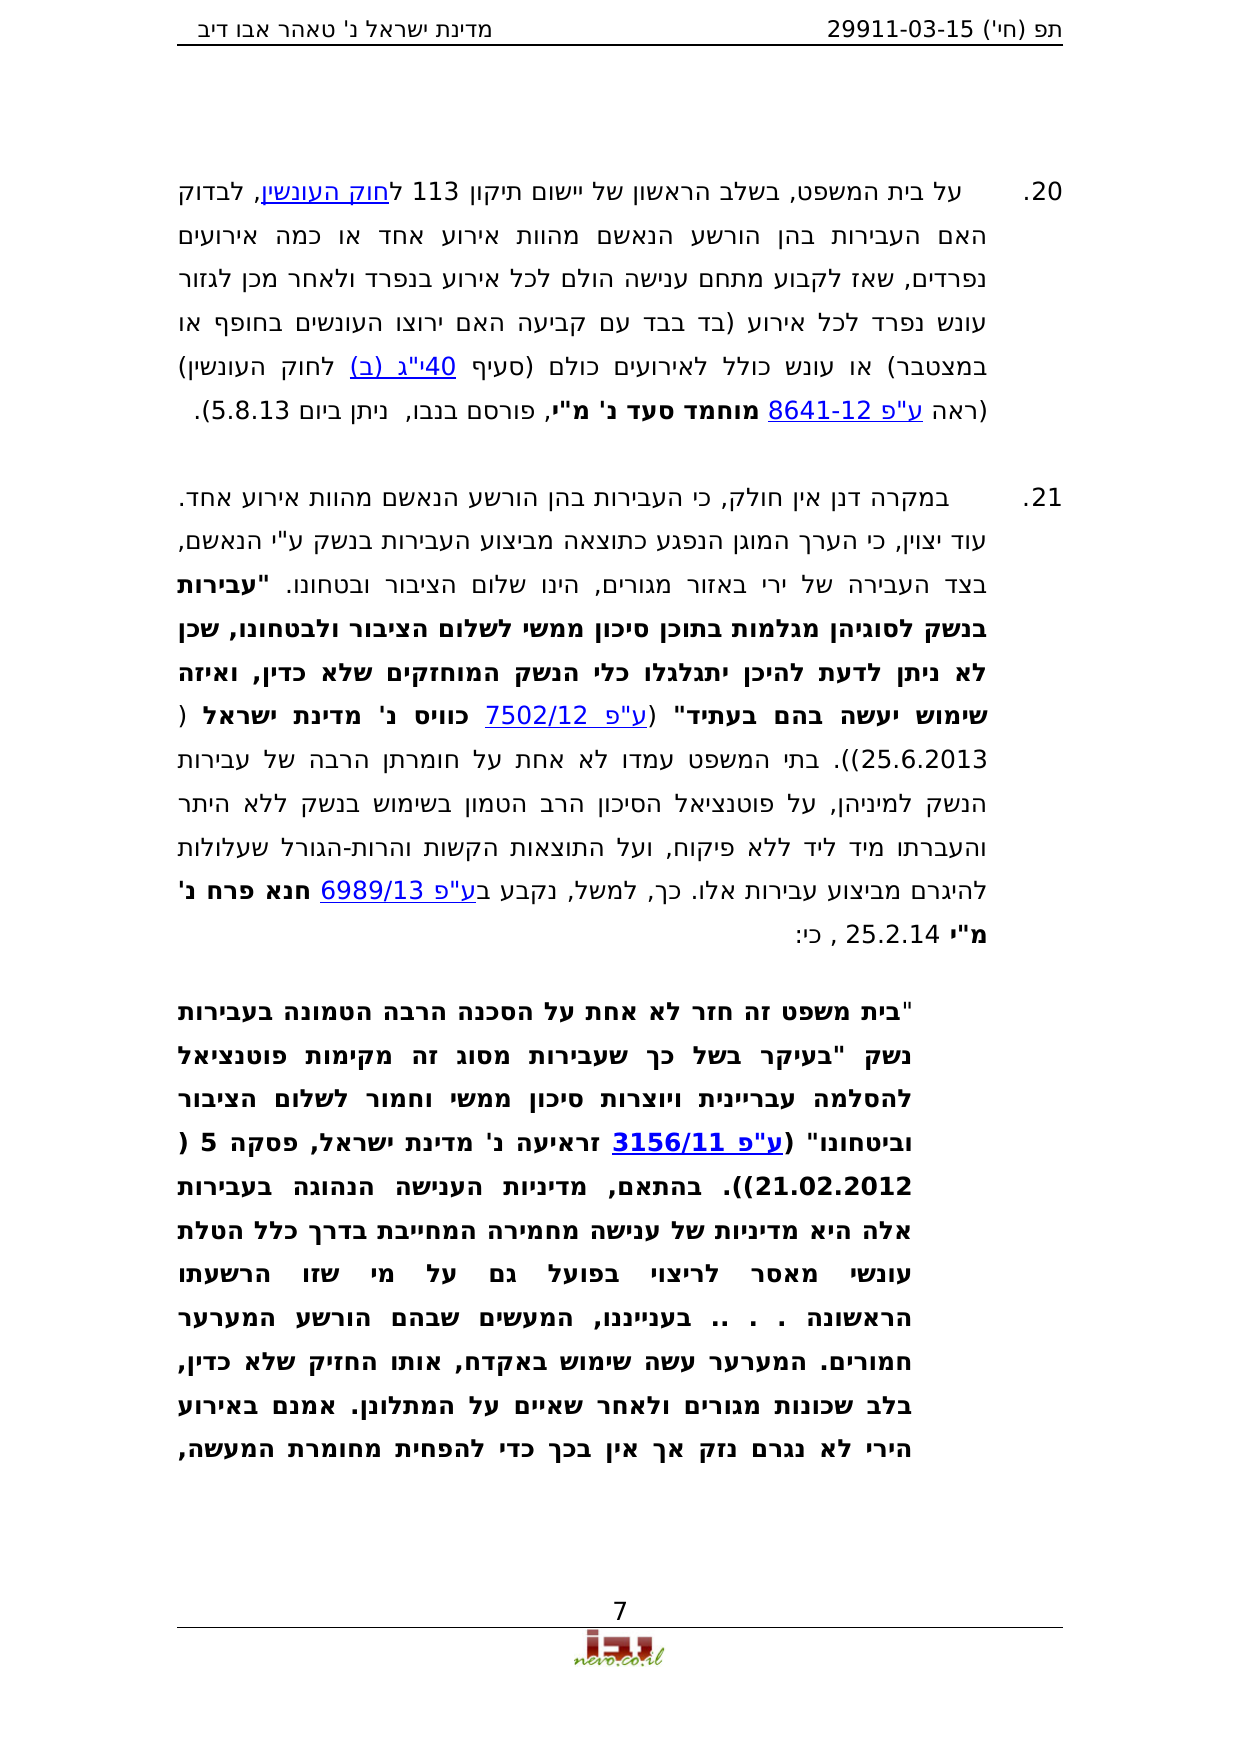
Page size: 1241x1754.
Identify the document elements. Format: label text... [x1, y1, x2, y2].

picture [574, 1629, 666, 1667]
text 21. במקרה דנן אין חולק, כי העבירות בהן הורשע הנאשם מהוות אירוע אחד. עוד יצוין, כי הערך המוגן הנפגע כתוצאה מביצוע העבירות בנשק ע"י הנאשם, בצד העבירה של ירי באזור מגורים, הינו שלום הציבור ובטחונו. "עבירות בנשק לסוגיהן מגלמות בתוכן סיכון ממשי לשלום הציבור ולבטחונו, שכן לא ניתן לדעת להיכן יתגלגלו כלי הנשק המוחזקים שלא כדין, ואיזה שימוש יעשה בהם בעתיד" (ע"פ 7502/12 ‏כוויס נ' מדינת ישראל (25.6.2013)). בתי המשפט עמדו לא אחת על חומרתן הרבה של עבירות הנשק למיניהן, על פוטנציאל הסיכון הרב הטמון בשימוש בנשק ללא היתר והעברתו מיד ליד ללא פיקוח, ועל התוצאות הקשות והרות-הגורל שעלולות להיגרם מביצוע עבירות אלו. כך, למשל, נקבע בע"פ 6989/13 חנא פרח נ' מ"י 25.2.14 , כי: [177, 483, 1063, 949]
text 20. על בית המשפט, בשלב הראשון של יישום תיקון 113 לחוק העונשין, לבדוק האם העבירות בהן הורשע הנאשם מהוות אירוע אחד או כמה אירועים נפרדים, שאז לקבוע מתחם ענישה הולם לכל אירוע בנפרד ולאחר מכן לגזור עונש נפרד לכל אירוע (בד בבד עם קביעה האם ירוצו העונשים בחופף או במצטבר) או עונש כולל לאירועים כולם (סעיף 40י"ג (ב) לחוק העונשין) (ראה ע"פ 8641-12 מוחמד סעד נ' מ"י, פורסם בנבו, ניתן ביום 5.8.13). [177, 177, 1063, 425]
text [177, 997, 913, 1464]
